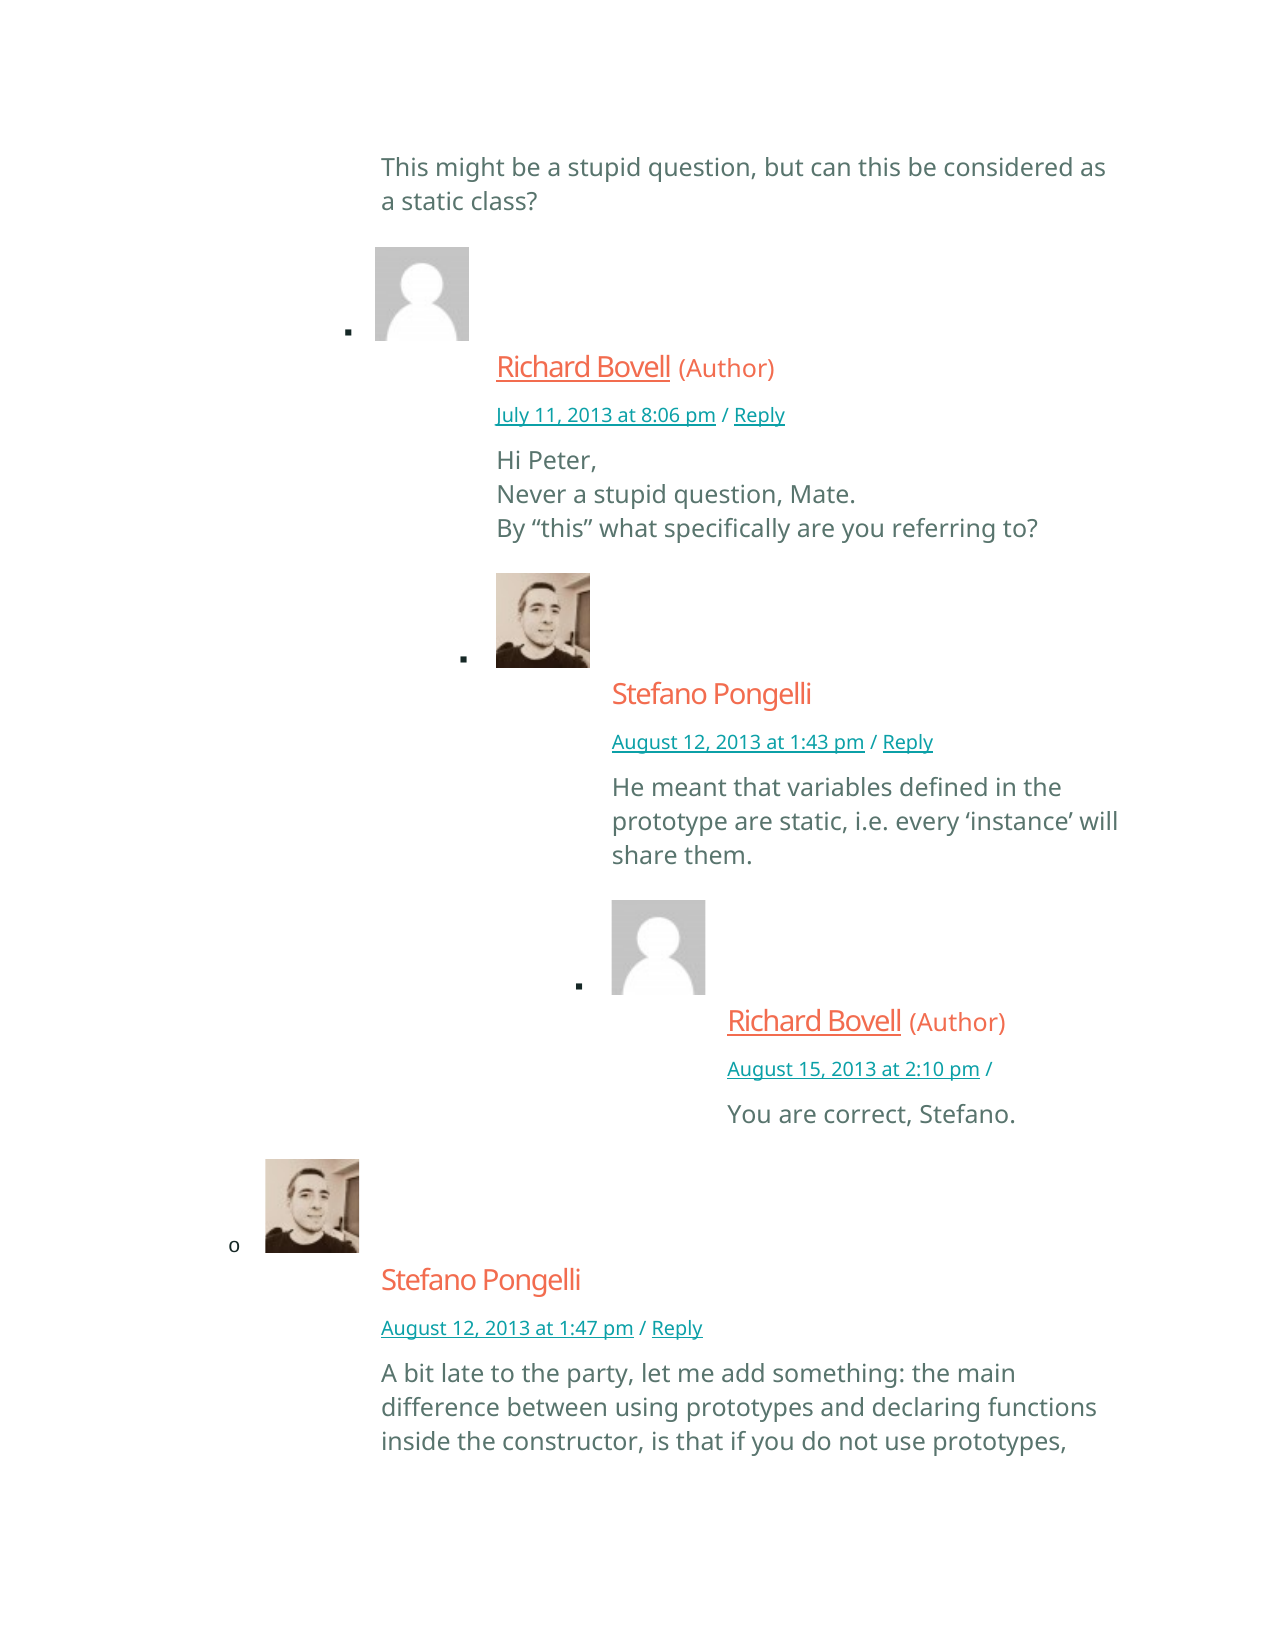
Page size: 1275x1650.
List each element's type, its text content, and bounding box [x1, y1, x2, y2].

picture [611, 900, 706, 995]
text Hi Peter, Never a stupid question, Mate. By “this” what specifically are you referring to? [496, 443, 1125, 545]
picture [496, 573, 590, 668]
text August 15, 2013 at 2:10 pm / [727, 1047, 1125, 1082]
text He meant that variables defined in the prototype are static, i.e. every ‘instance’ will share them. [612, 769, 1125, 872]
text You are correct, Stefano. [727, 1096, 1125, 1130]
text Stefano Pongelli [381, 1259, 1125, 1299]
text July 11, 2013 at 8:06 pm / Reply [496, 393, 1125, 428]
picture [375, 247, 469, 341]
text August 12, 2013 at 1:47 pm / Reply [381, 1306, 1125, 1341]
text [381, 1355, 1125, 1458]
text Richard Bovell (Author) [496, 346, 1125, 386]
picture [265, 1159, 360, 1253]
text August 12, 2013 at 1:43 pm / Reply [612, 720, 1125, 755]
text Stefano Pongelli [612, 673, 1125, 713]
text This might be a stupid question, but can this be considered as a static class? [381, 150, 1125, 218]
text Richard Bovell (Author) [727, 1000, 1125, 1040]
